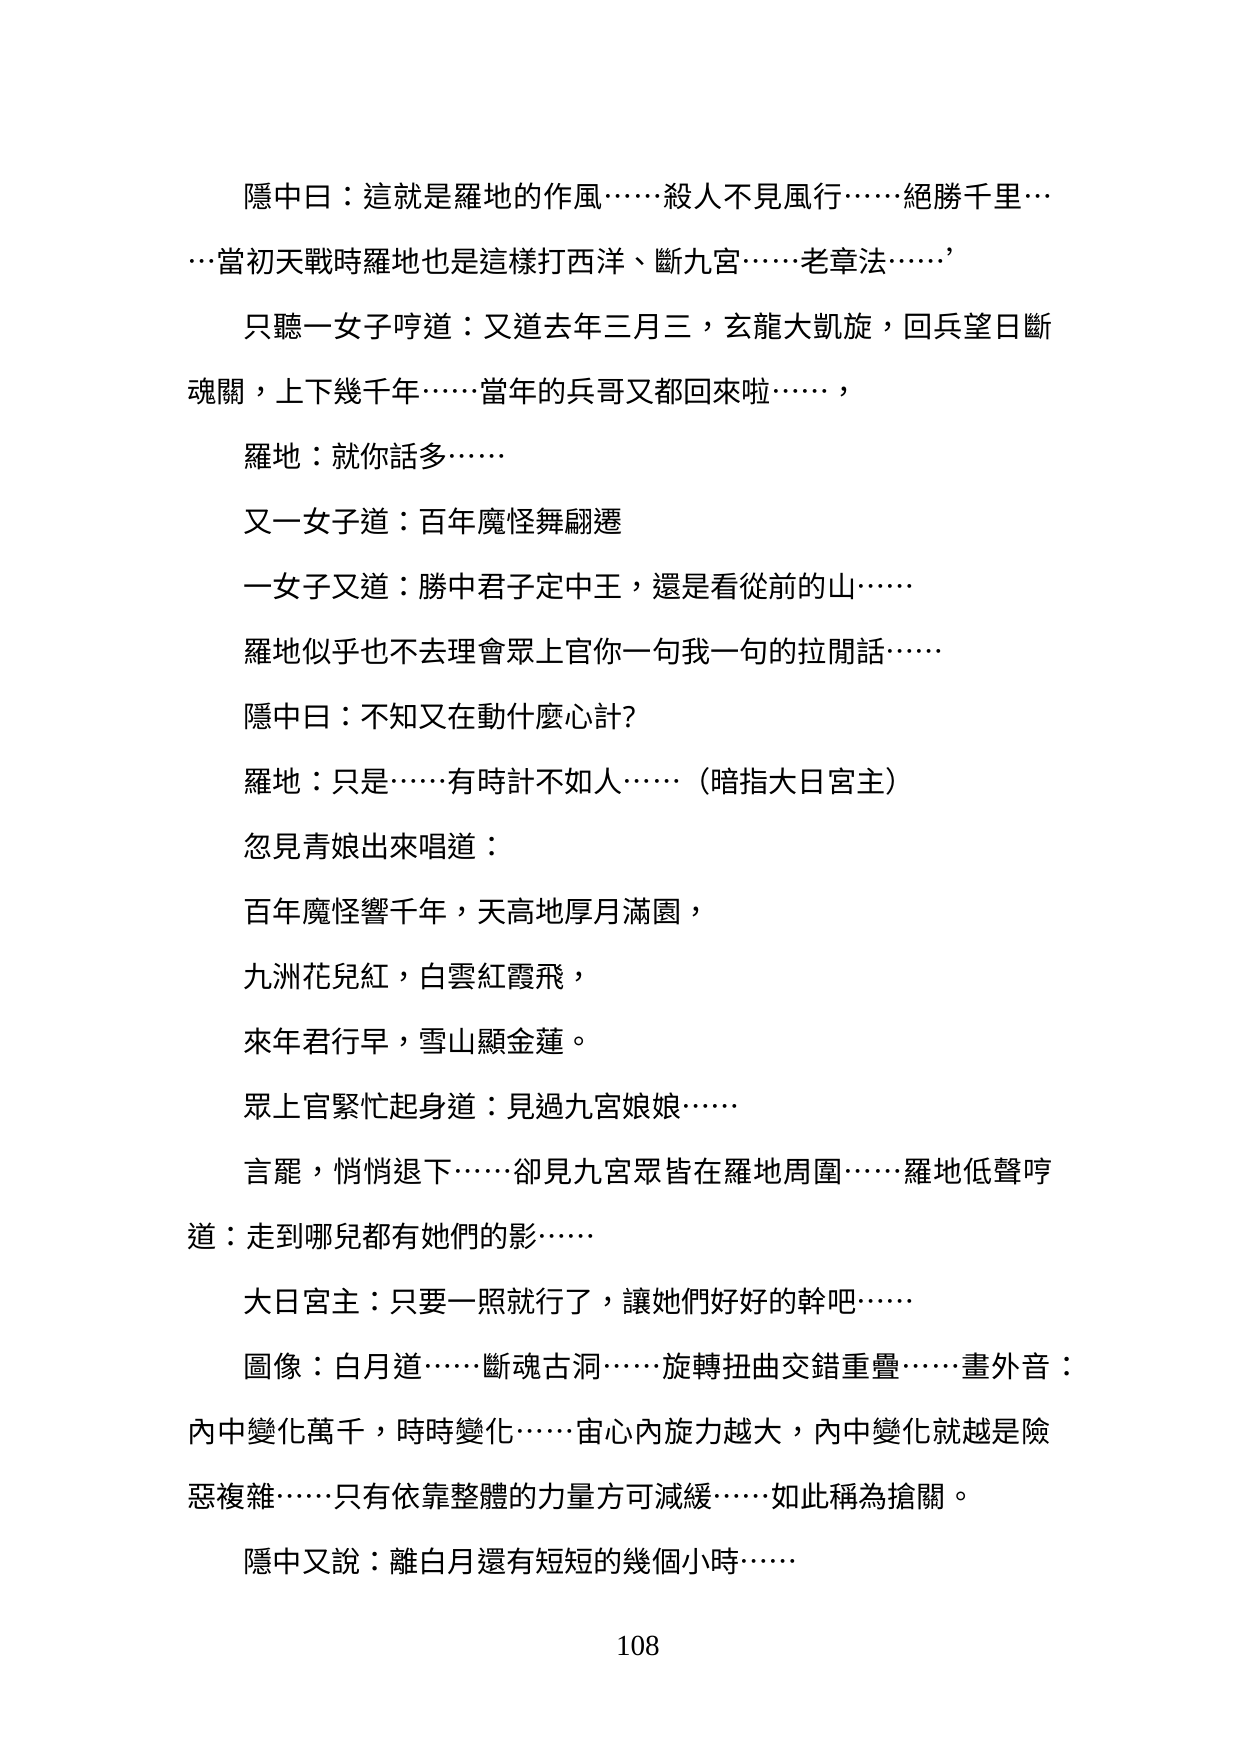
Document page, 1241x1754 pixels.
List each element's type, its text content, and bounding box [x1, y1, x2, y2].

text 又一女子道：百年魔怪舞翩遷 [187, 487, 1053, 552]
text 來年君行早，雪山顯金蓮。 [187, 1007, 1053, 1072]
text 眾上官緊忙起身道：見過九宮娘娘…… [187, 1072, 1053, 1137]
text 羅地似乎也不去理會眾上官你一句我一句的拉閒話…… [187, 617, 1053, 682]
text 只聽一女子哼道：又道去年三月三，玄龍大凱旋，回兵望日斷魂關，上下幾千年……當年的兵哥又都回來啦……， [187, 292, 1053, 422]
text 百年魔怪響千年，天高地厚月滿園， [187, 877, 1053, 942]
text 忽見青娘出來唱道： [187, 812, 1053, 877]
text 羅地：只是……有時計不如人……（暗指大日宮主） [187, 747, 1053, 812]
text 圖像：白月道……斷魂古洞……旋轉扭曲交錯重疊……畫外音：內中變化萬千，時時變化……宙心內旋力越大，內中變化就越是險惡複雜……只有依靠整體的力量方可減緩……如此稱為搶關。 [187, 1332, 1053, 1527]
text 大日宮主：只要一照就行了，讓她們好好的幹吧…… [187, 1267, 1053, 1332]
text 隱中曰：不知又在動什麼心計? [187, 682, 1053, 747]
text 九洲花兒紅，白雲紅霞飛， [187, 942, 1053, 1007]
text 言罷，悄悄退下……卻見九宮眾皆在羅地周圍……羅地低聲哼道：走到哪兒都有她們的影…… [187, 1137, 1053, 1267]
text 隱中又說：離白月還有短短的幾個小時…… [187, 1527, 1053, 1592]
text 隱中曰：這就是羅地的作風……殺人不見風行……絕勝千里……當初天戰時羅地也是這樣打西洋、斷九宮……老章法……’ [187, 162, 1053, 292]
text 一女子又道：勝中君子定中王，還是看從前的山…… [187, 552, 1053, 617]
text 羅地：就你話多…… [187, 422, 1053, 487]
